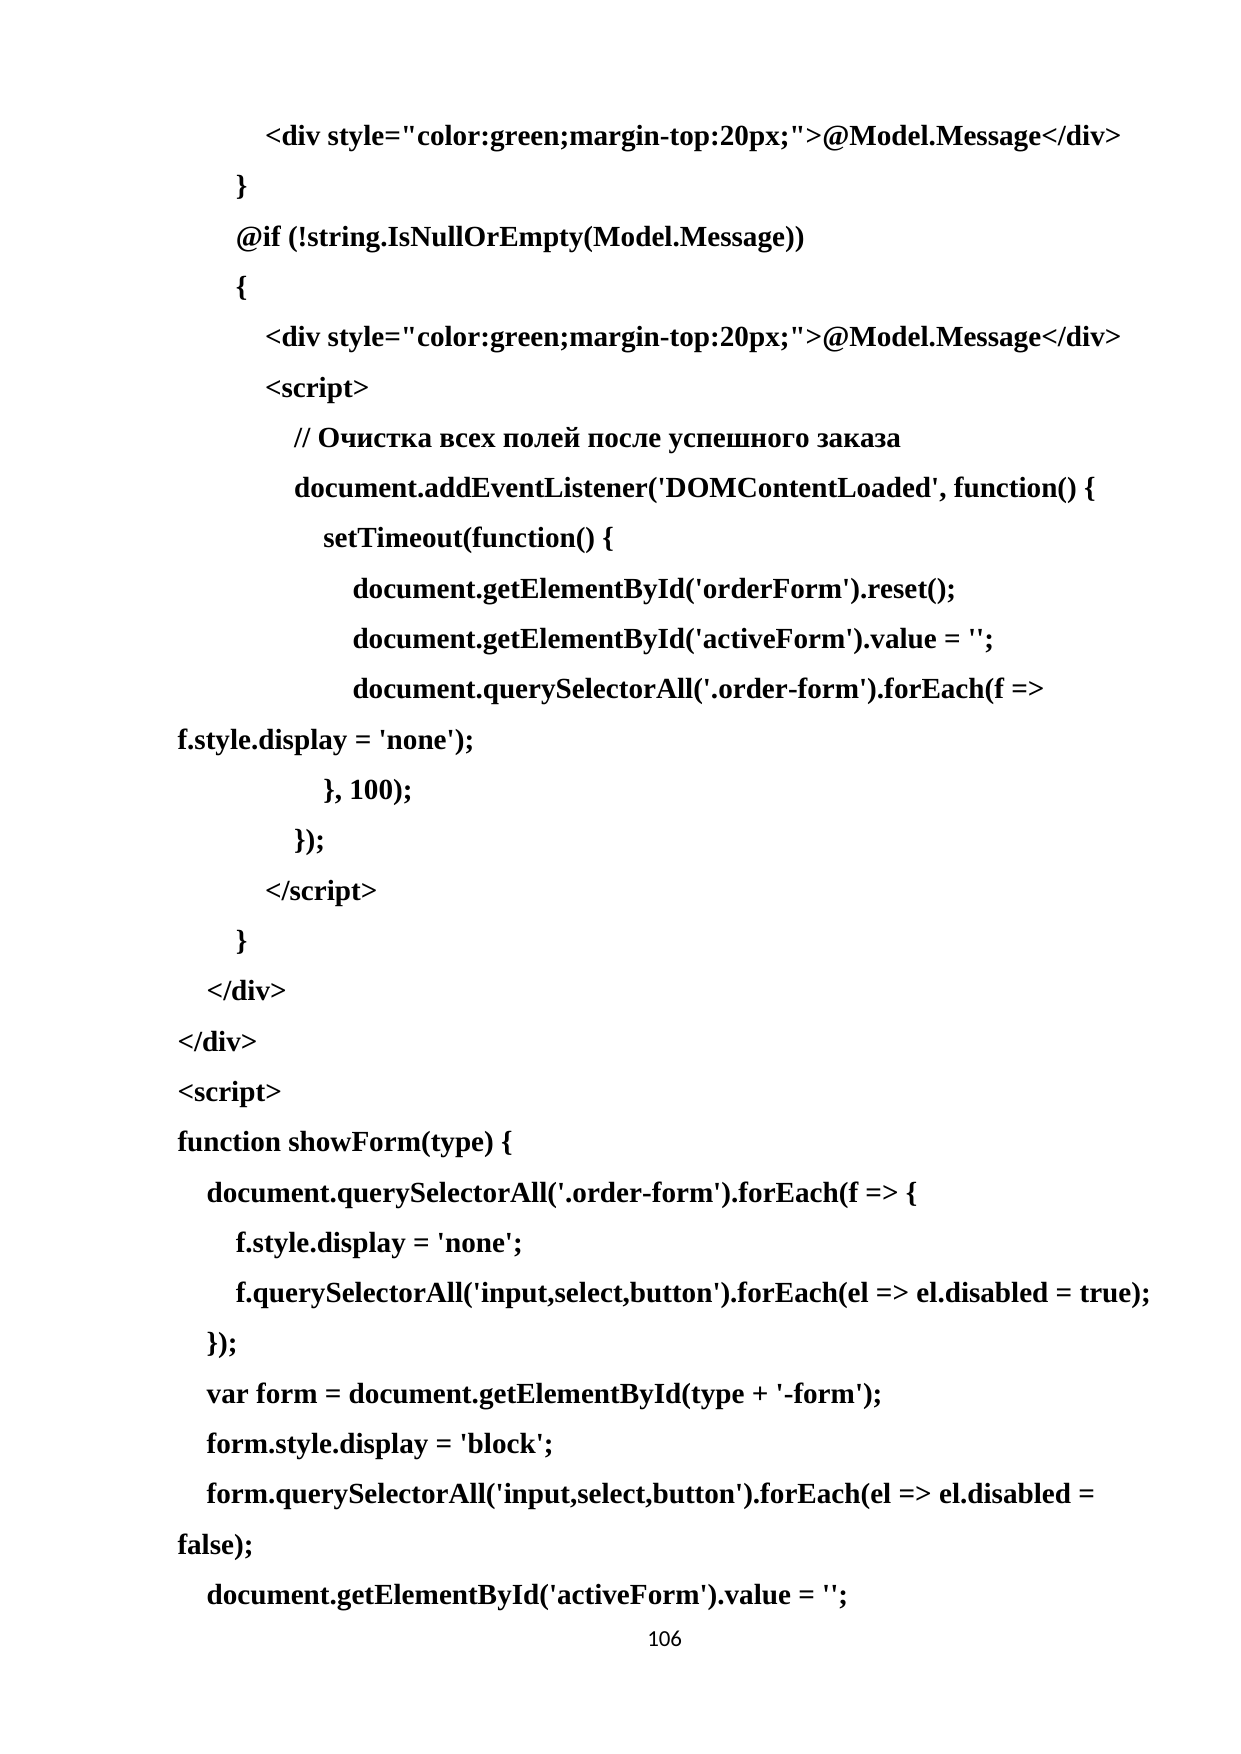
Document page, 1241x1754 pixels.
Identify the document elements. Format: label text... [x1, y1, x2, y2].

text <script> [177, 370, 1152, 403]
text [177, 219, 1152, 252]
text var form = document.getElementById(type + '-form'); [177, 1376, 1152, 1409]
text { [177, 269, 1152, 303]
text function showForm(type) { [177, 1124, 1152, 1158]
text <div style="color:green;margin-top:20px;">@Model.Message</div> [177, 319, 1152, 353]
text <script> [177, 1074, 1152, 1108]
text document.getElementById('activeForm').value = ''; [177, 621, 1152, 655]
text } [177, 168, 1152, 202]
text }, 100); [177, 772, 1152, 806]
text setTimeout(function() { [177, 521, 1152, 554]
text document.querySelectorAll('.order-form').forEach(f => f.style.display = 'none'); [177, 672, 1152, 755]
text document.querySelectorAll('.order-form').forEach(f => { [177, 1175, 1152, 1208]
text // Очистка всех полей после успешного заказа [177, 420, 1152, 453]
text } [177, 923, 1152, 957]
text </script> [177, 873, 1152, 906]
text }); [177, 822, 1152, 856]
text document.getElementById('activeForm').value = ''; [177, 1577, 1152, 1611]
text <div style="color:green;margin-top:20px;">@Model.Message</div> [177, 118, 1152, 152]
text </div> [177, 973, 1152, 1007]
text }); [177, 1326, 1152, 1359]
text f.style.display = 'none'; [177, 1225, 1152, 1258]
text form.querySelectorAll('input,select,button').forEach(el => el.disabled = false); [177, 1477, 1152, 1560]
text document.addEventListener('DOMContentLoaded', function() { [177, 470, 1152, 504]
text form.style.display = 'block'; [177, 1426, 1152, 1460]
text document.getElementById('orderForm').reset(); [177, 571, 1152, 604]
text f.querySelectorAll('input,select,button').forEach(el => el.disabled = true); [177, 1275, 1152, 1309]
text </div> [177, 1024, 1152, 1057]
